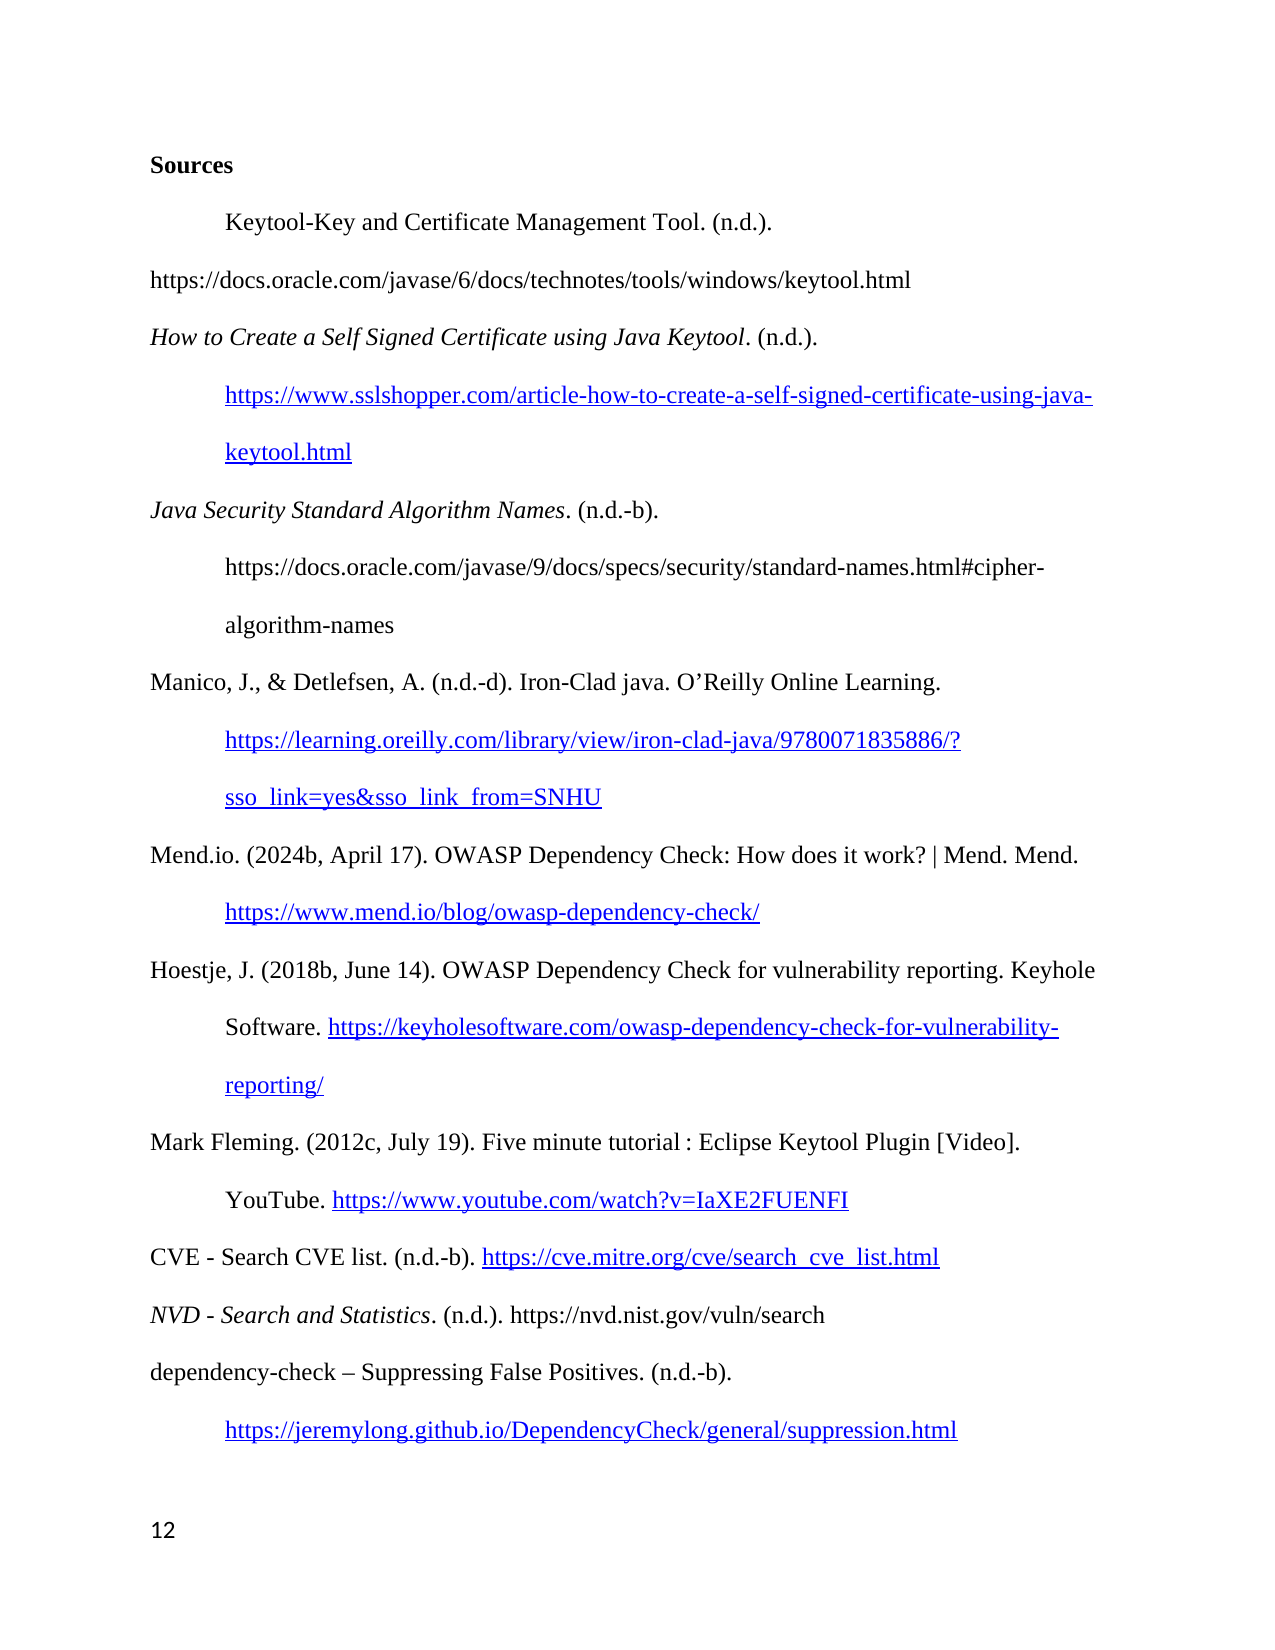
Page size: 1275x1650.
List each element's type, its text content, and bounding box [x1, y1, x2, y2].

text NVD - Search and Statistics. (n.d.). https://nvd.nist.gov/vuln/search [150, 1300, 1125, 1329]
text CVE - Search CVE list. (n.d.-b). https://cve.mitre.org/cve/search_cve_list.html [150, 1242, 1125, 1271]
text Sources [150, 150, 1125, 179]
text Hoestje, J. (2018b, June 14). OWASP Dependency Check for vulnerability reporting. Keyhole Software. https://keyholesoftware.com/owasp-dependency-check-for-vulnerability-reporting/ [150, 955, 1125, 1099]
text Java Security Standard Algorithm Names. (n.d.-b). https://docs.oracle.com/javase/9/docs/specs/security/standard-names.html#cipher-algorithm-names [150, 495, 1125, 639]
text Mend.io. (2024b, April 17). OWASP Dependency Check: How does it work? | Mend. Mend. https://www.mend.io/blog/owasp-dependency-check/ [150, 840, 1125, 926]
text Manico, J., & Detlefsen, A. (n.d.-d). Iron-Clad java. O’Reilly Online Learning. https://learning.oreilly.com/library/view/iron-clad-java/9780071835886/?sso_link=yes&sso_link_from=SNHU [150, 667, 1125, 811]
text dependency-check – Suppressing False Positives. (n.d.-b). https://jeremylong.github.io/DependencyCheck/general/suppression.html [150, 1357, 1125, 1444]
text How to Create a Self Signed Certificate using Java Keytool. (n.d.). https://www.sslshopper.com/article-how-to-create-a-self-signed-certificate-using-java-keytool.html [150, 322, 1125, 466]
text Mark Fleming. (2012c, July 19). Five minute tutorial : Eclipse Keytool Plugin [Video]. YouTube. https://www.youtube.com/watch?v=IaXE2FUENFI [150, 1127, 1125, 1214]
text Keytool-Key and Certificate Management Tool. (n.d.). https://docs.oracle.com/javase/6/docs/technotes/tools/windows/keytool.html [150, 207, 1125, 294]
